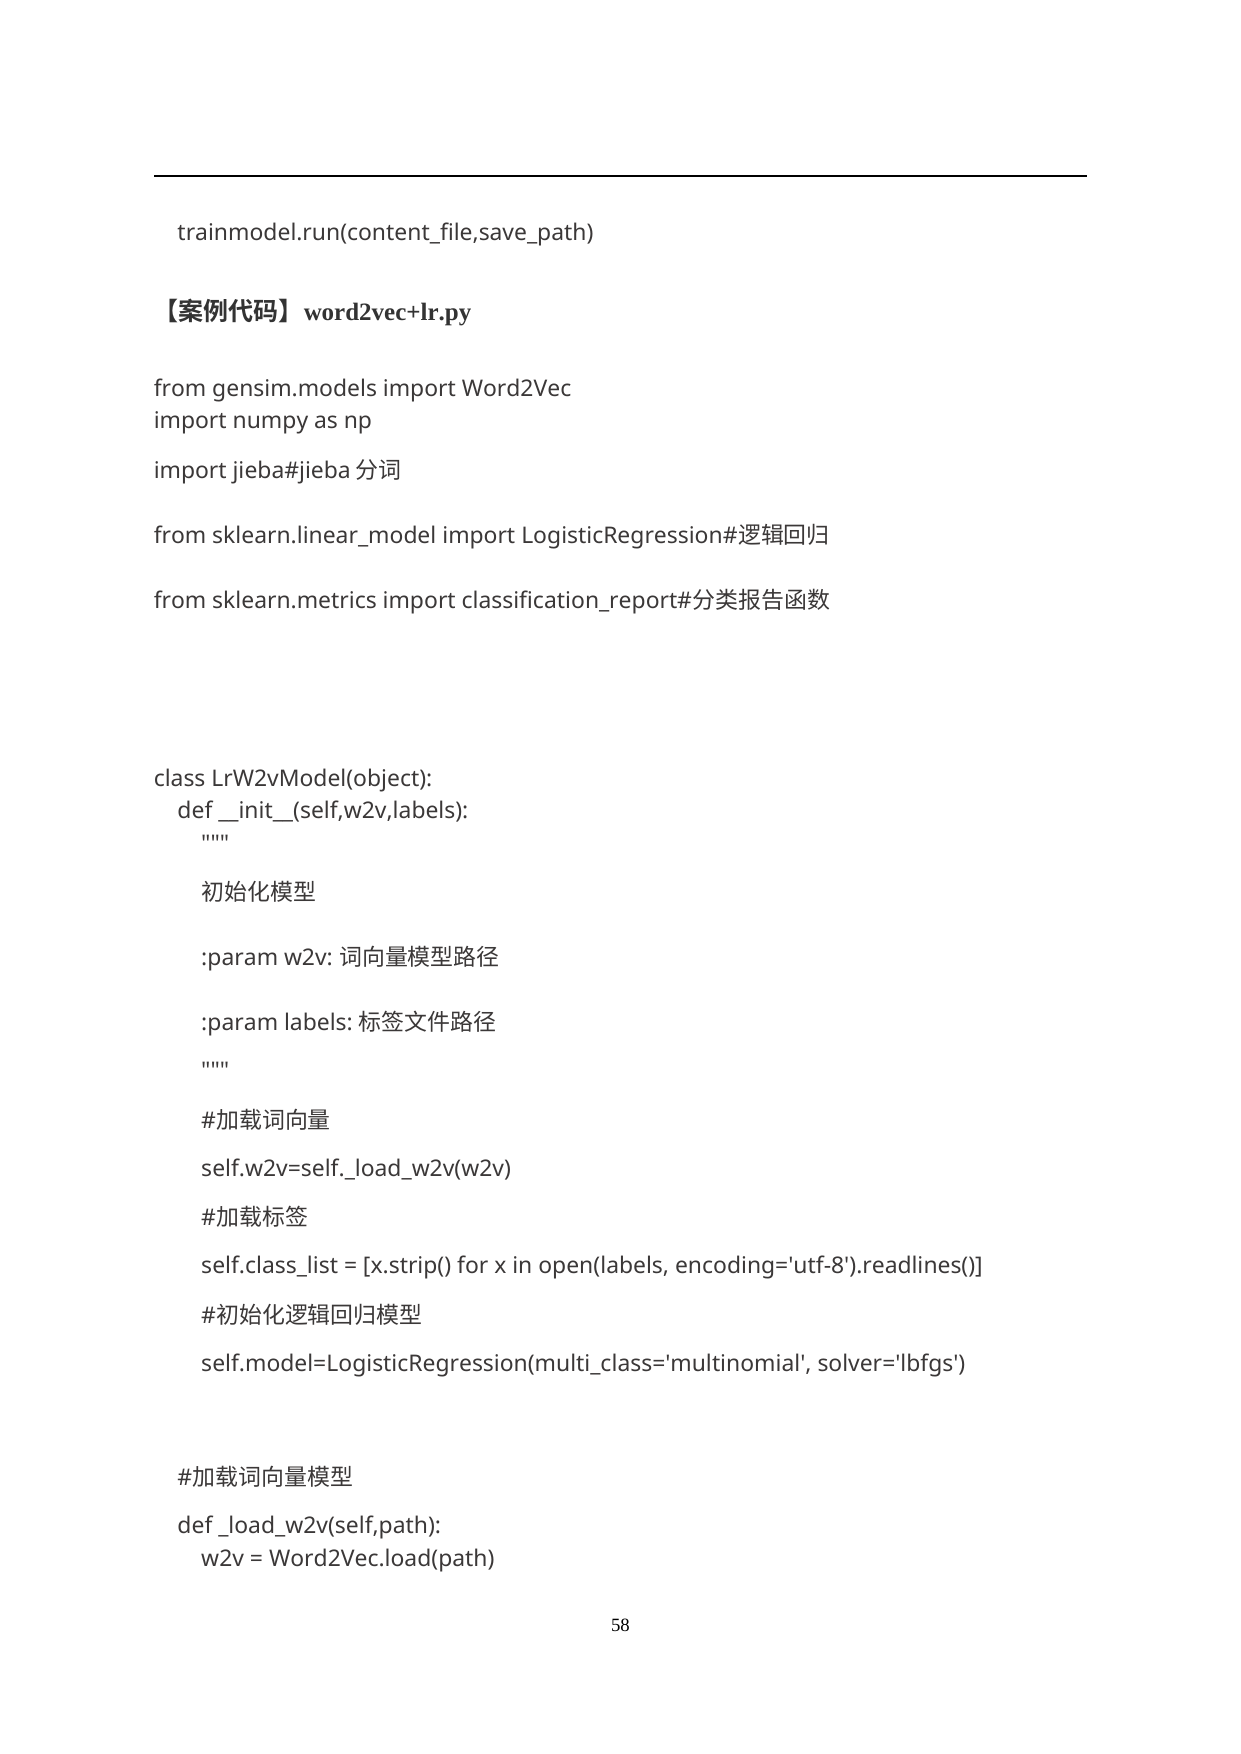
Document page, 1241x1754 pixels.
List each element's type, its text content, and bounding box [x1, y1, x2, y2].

text :param labels: 标签文件路径 [153, 988, 1087, 1053]
text w2v = Word2Vec.load(path) [153, 1541, 1087, 1573]
text """ [153, 826, 1087, 858]
text def __init__(self,w2v,labels): [153, 793, 1087, 826]
text #加载词向量模型 [153, 1443, 1087, 1508]
text from gensim.models import Word2Vec [153, 371, 1087, 403]
text 初始化模型 [153, 858, 1087, 923]
text #加载词向量 [153, 1086, 1087, 1151]
text self.w2v=self._load_w2v(w2v) [153, 1151, 1087, 1183]
text from sklearn.linear_model import LogisticRegression#逻辑回归 [153, 501, 1087, 566]
text import jieba#jieba分词 [153, 436, 1087, 501]
text self.model=LogisticRegression(multi_class='multinomial', solver='lbfgs') [153, 1346, 1087, 1378]
text :param w2v: 词向量模型路径 [153, 923, 1087, 988]
text trainmodel.run(content_file,save_path) [153, 215, 1087, 248]
text def _load_w2v(self,path): [153, 1508, 1087, 1541]
text 【案例代码】word2vec+lr.py [153, 277, 1087, 342]
text import numpy as np [153, 403, 1087, 436]
text #初始化逻辑回归模型 [153, 1281, 1087, 1346]
text class LrW2vModel(object): [153, 761, 1087, 793]
text from sklearn.metrics import classification_report#分类报告函数 [153, 566, 1087, 631]
text #加载标签 [153, 1183, 1087, 1248]
text self.class_list = [x.strip() for x in open(labels, encoding='utf-8').readlines()] [153, 1248, 1087, 1281]
text """ [153, 1053, 1087, 1086]
